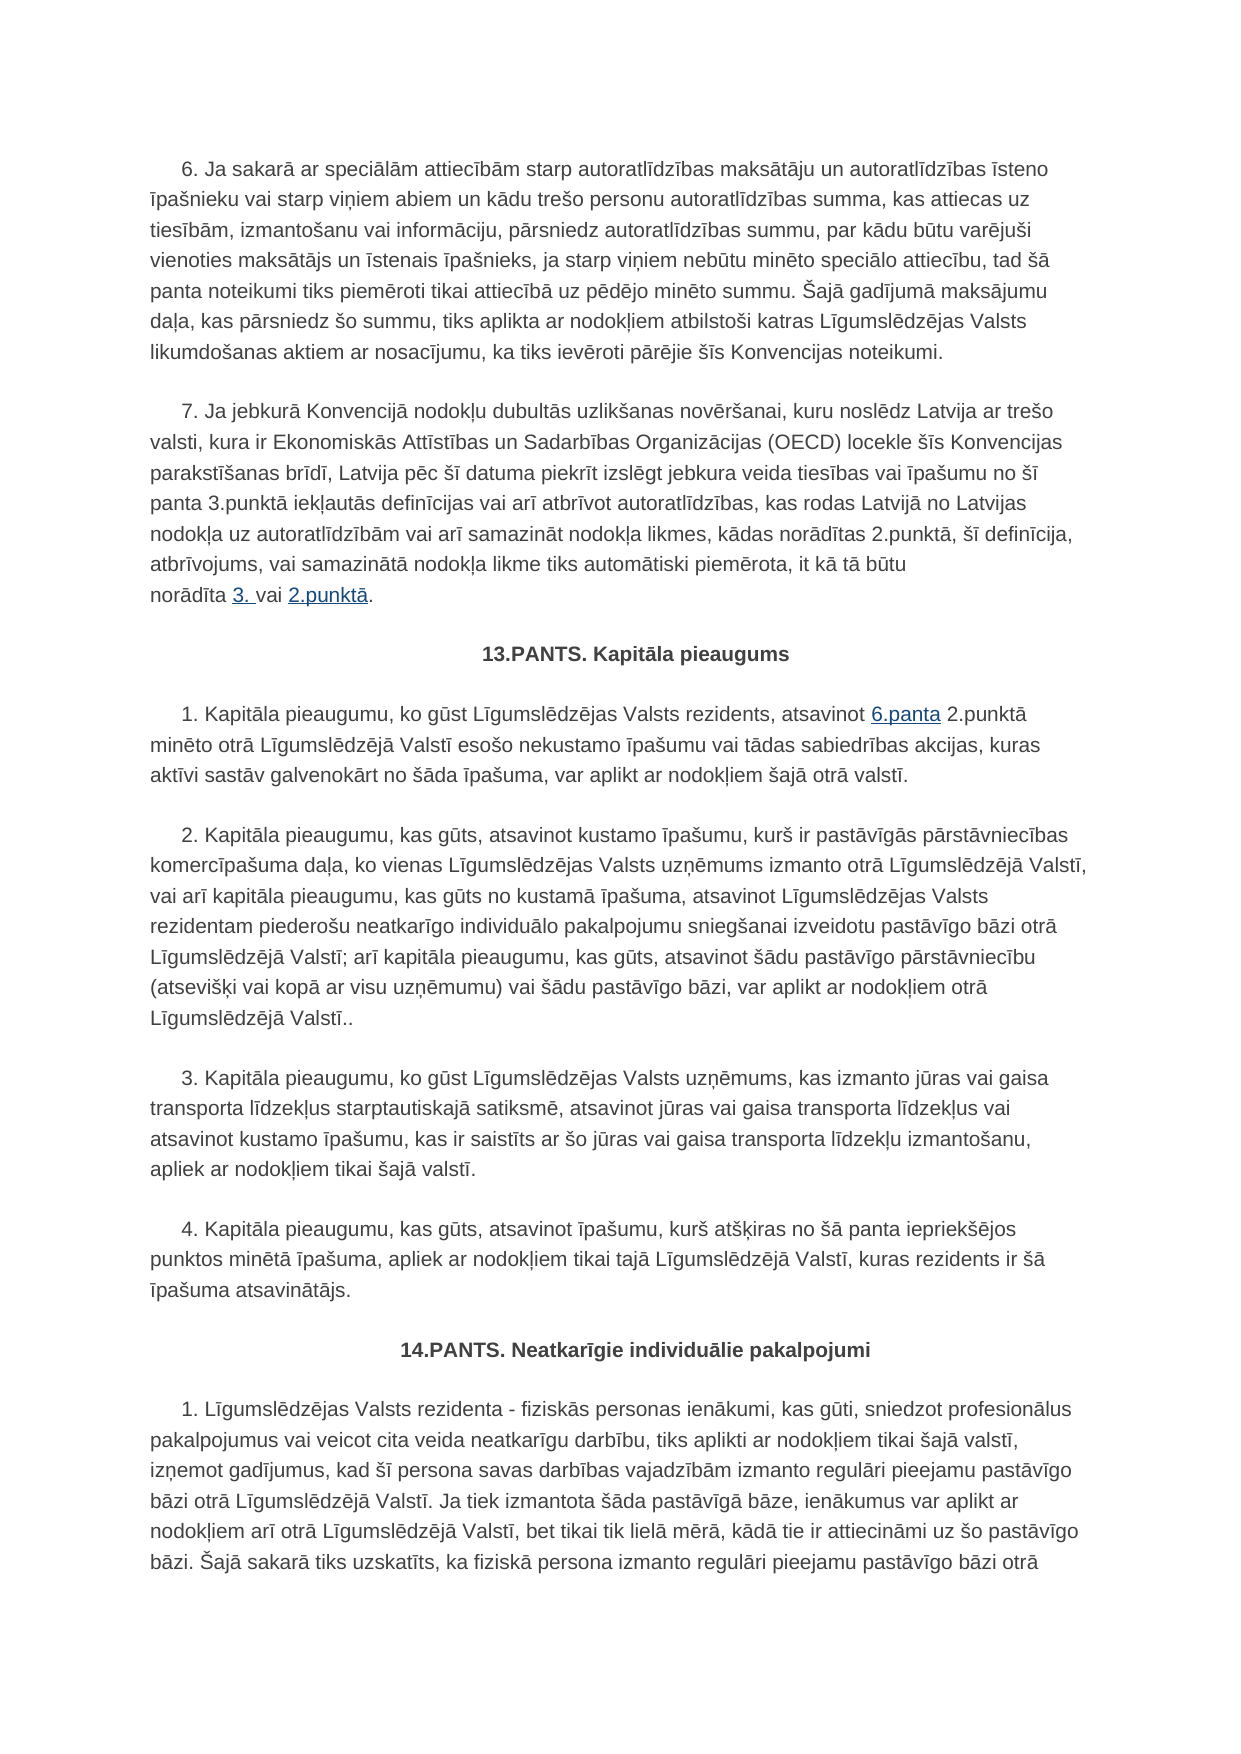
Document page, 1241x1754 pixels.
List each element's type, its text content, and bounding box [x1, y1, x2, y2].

text 14.PANTS. Neatkarīgie individuālie pakalpojumi [150, 1331, 1090, 1361]
text 3. Kapitāla pieaugumu, ko gūst Līgumslēdzējas Valsts uzņēmums, kas izmanto jūras vai gaisa transporta līdzekļus starptautiskajā satiksmē, atsavinot jūras vai gaisa transporta līdzekļus vai atsavinot kustamo īpašumu, kas ir saistīts ar šo jūras vai gaisa transporta līdzekļu izmantošanu, apliek ar nodokļiem tikai šajā valstī. [150, 1059, 1090, 1181]
text 1. Kapitāla pieaugumu, ko gūst Līgumslēdzējas Valsts rezidents, atsavinot 6.panta 2.punktā minēto otrā Līgumslēdzējā Valstī esošo nekustamo īpašumu vai tādas sabiedrības akcijas, kuras aktīvi sastāv galvenokārt no šāda īpašuma, var aplikt ar nodokļiem šajā otrā valstī. [150, 695, 1090, 787]
text 4. Kapitāla pieaugumu, kas gūts, atsavinot īpašumu, kurš atšķiras no šā panta iepriekšējos punktos minētā īpašuma, apliek ar nodokļiem tikai tajā Līgumslēdzējā Valstī, kuras rezidents ir šā īpašuma atsavinātājs. [150, 1210, 1090, 1302]
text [150, 1391, 1090, 1574]
text 7. Ja jebkurā Konvencijā nodokļu dubultās uzlikšanas novēršanai, kuru noslēdz Latvija ar trešo valsti, kura ir Ekonomiskās Attīstības un Sadarbības Organizācijas (OECD) locekle šīs Konvencijas parakstīšanas brīdī, Latvija pēc šī datuma piekrīt izslēgt jebkura veida tiesības vai īpašumu no šī panta 3.punktā iekļautās definīcijas vai arī atbrīvot autoratlīdzības, kas rodas Latvijā no Latvijas nodokļa uz autoratlīdzībām vai arī samazināt nodokļa likmes, kādas norādītas 2.punktā, šī definīcija, atbrīvojums, vai samazinātā nodokļa likme tiks automātiski piemērota, it kā tā būtu norādīta 3. vai 2.punktā. [150, 393, 1090, 606]
text 13.PANTS. Kapitāla pieaugums [150, 636, 1090, 666]
text 6. Ja sakarā ar speciālām attiecībām starp autoratlīdzības maksātāju un autoratlīdzības īsteno īpašnieku vai starp viņiem abiem un kādu trešo personu autoratlīdzības summa, kas attiecas uz tiesībām, izmantošanu vai informāciju, pārsniedz autoratlīdzības summu, par kādu būtu varējuši vienoties maksātājs un īstenais īpašnieks, ja starp viņiem nebūtu minēto speciālo attiecību, tad šā panta noteikumi tiks piemēroti tikai attiecībā uz pēdējo minēto summu. Šajā gadījumā maksājumu daļa, kas pārsniedz šo summu, tiks aplikta ar nodokļiem atbilstoši katras Līgumslēdzējas Valsts likumdošanas aktiem ar nosacījumu, ka tiks ievēroti pārējie šīs Konvencijas noteikumi. [150, 150, 1090, 364]
text 2. Kapitāla pieaugumu, kas gūts, atsavinot kustamo īpašumu, kurš ir pastāvīgās pārstāvniecības komercīpašuma daļa, ko vienas Līgumslēdzējas Valsts uzņēmums izmanto otrā Līgumslēdzējā Valstī, vai arī kapitāla pieaugumu, kas gūts no kustamā īpašuma, atsavinot Līgumslēdzējas Valsts rezidentam piederošu neatkarīgo individuālo pakalpojumu sniegšanai izveidotu pastāvīgo bāzi otrā Līgumslēdzējā Valstī; arī kapitāla pieaugumu, kas gūts, atsavinot šādu pastāvīgo pārstāvniecību (atsevišķi vai kopā ar visu uzņēmumu) vai šādu pastāvīgo bāzi, var aplikt ar nodokļiem otrā Līgumslēdzējā Valstī.. [150, 816, 1090, 1030]
